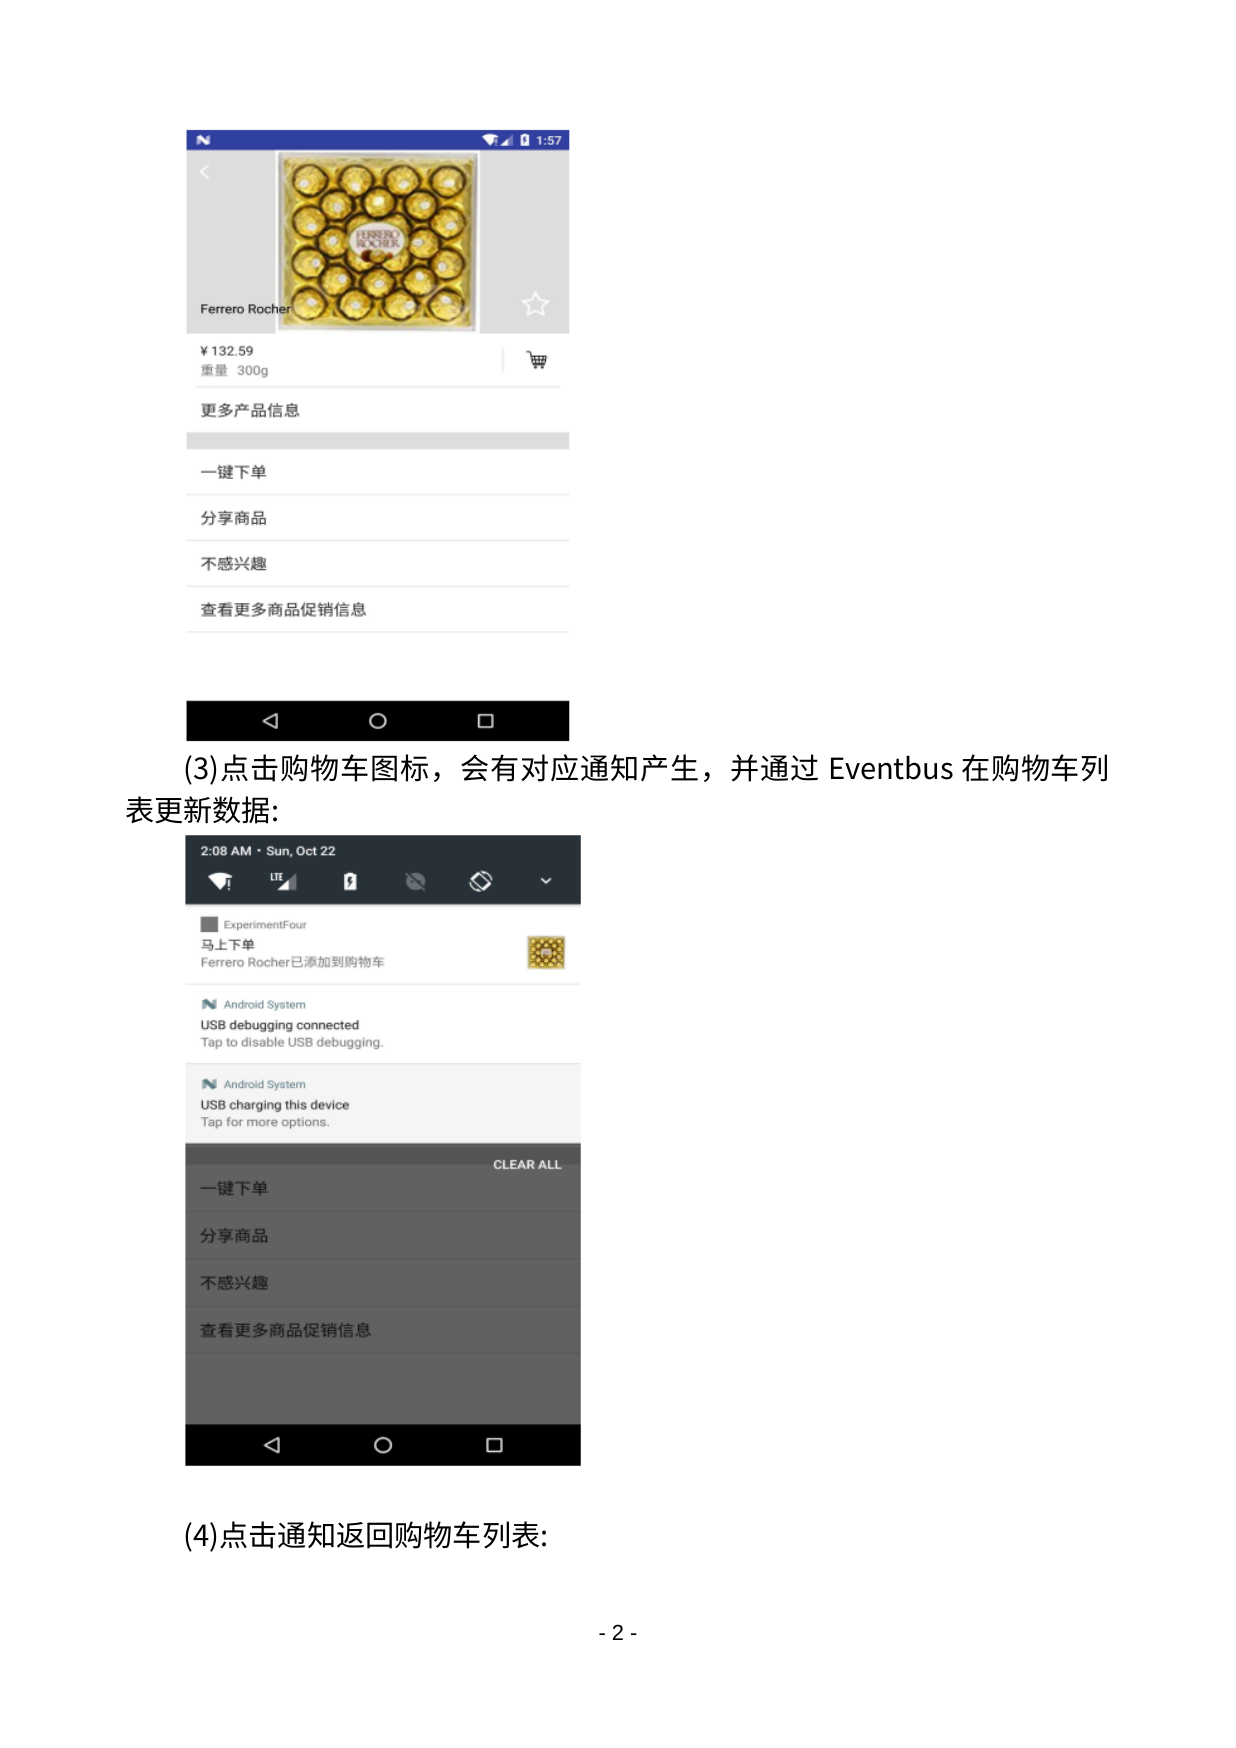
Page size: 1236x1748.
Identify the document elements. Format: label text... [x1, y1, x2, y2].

text (3)点击购物车图标，会有对应通知产生，并通过Eventbus在购物车列表更新数据: [125, 745, 1110, 830]
picture [183, 829, 586, 1471]
text (4)点击通知返回购物车列表: [125, 1513, 1110, 1555]
picture [183, 125, 573, 746]
